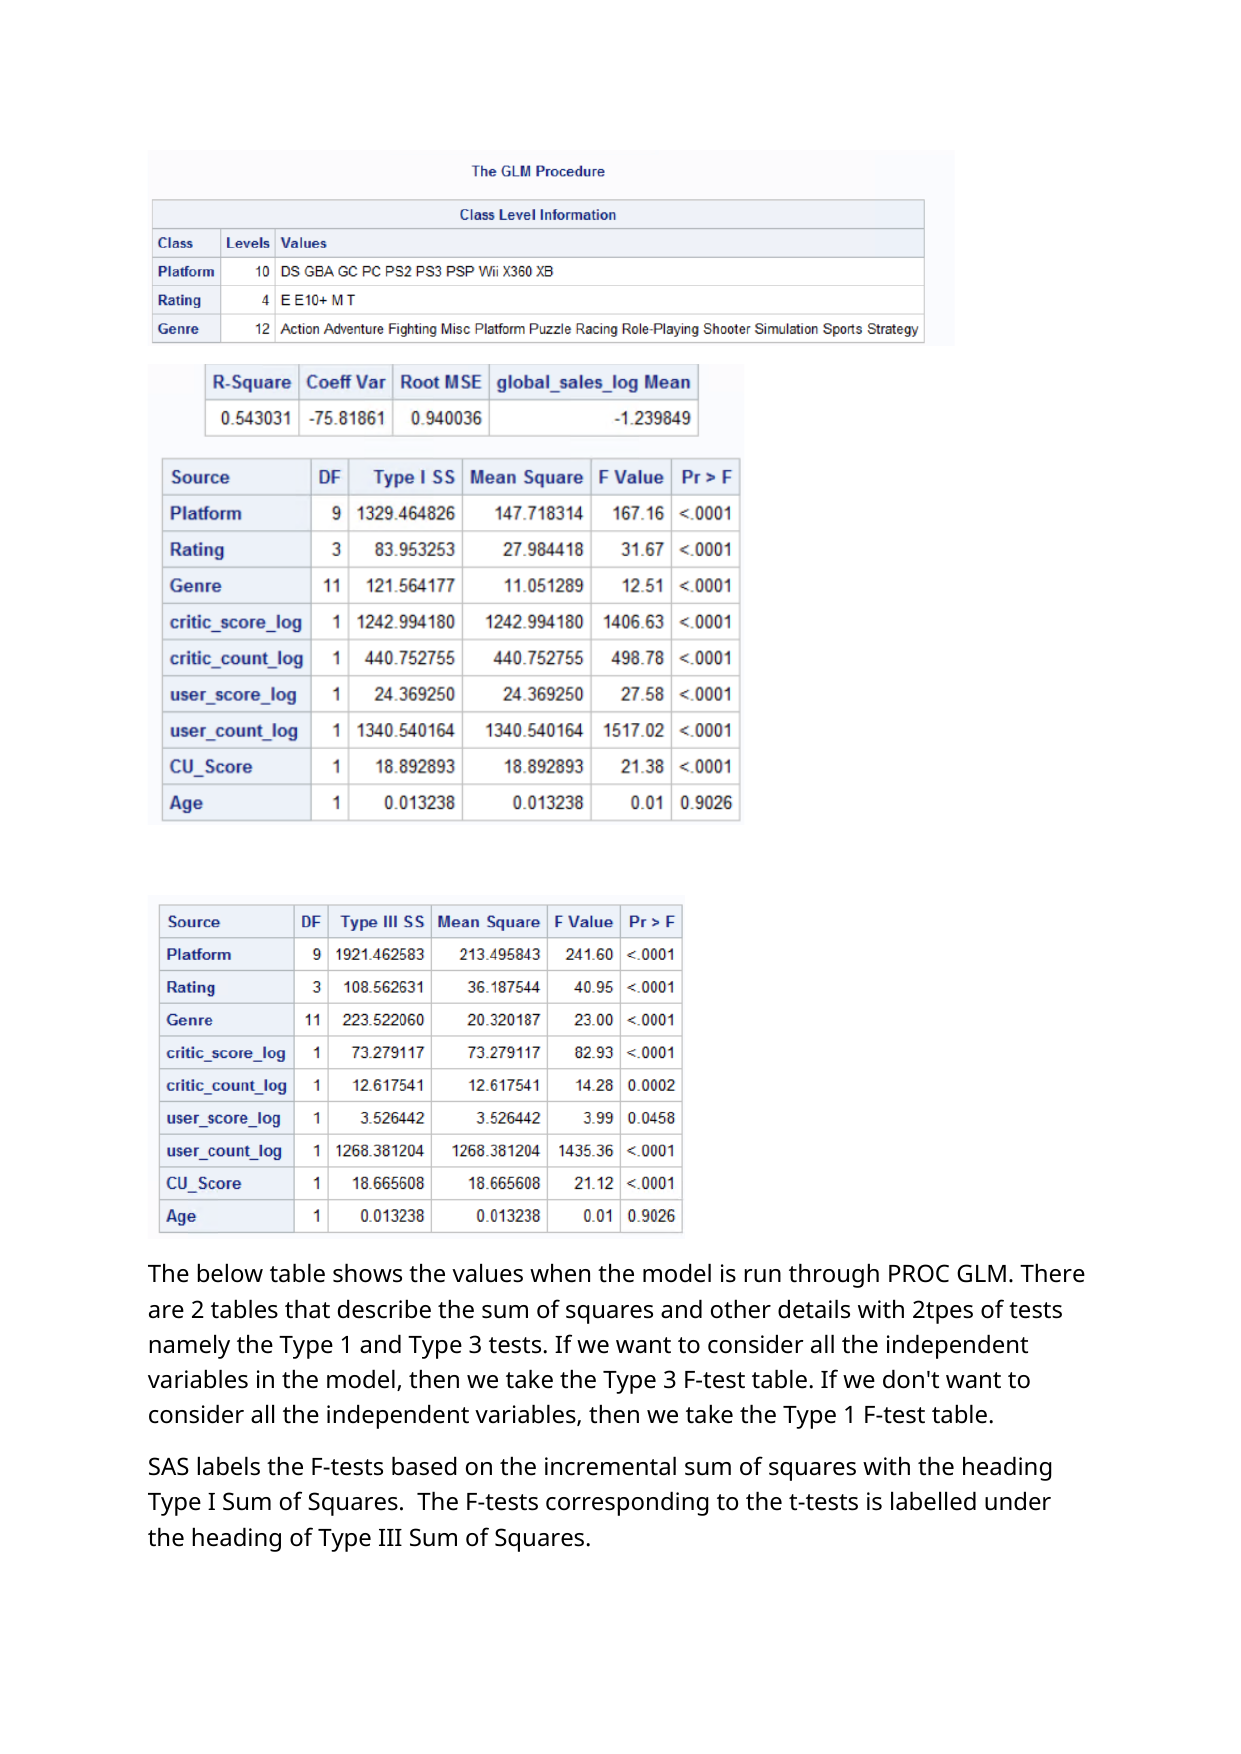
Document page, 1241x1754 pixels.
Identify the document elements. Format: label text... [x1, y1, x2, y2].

picture [147, 364, 745, 825]
text The below table shows the values when the model is run through PROC GLM. There are 2 tables that describe the sum of squares and other details with 2tpes of tests namely the Type 1 and Type 3 tests. If we want to consider all the independent variables in the model, then we take the Type 3 F-test table. If we don't want to consider all the independent variables, then we take the Type 1 F-test table. [148, 1257, 1090, 1431]
picture [147, 895, 685, 1239]
text SAS labels the F-tests based on the incremental sum of squares with the heading Type I Sum of Squares. The F-tests corresponding to the t-tests is labelled under the heading of Type III Sum of Squares. [148, 1450, 1090, 1553]
picture [147, 150, 955, 346]
